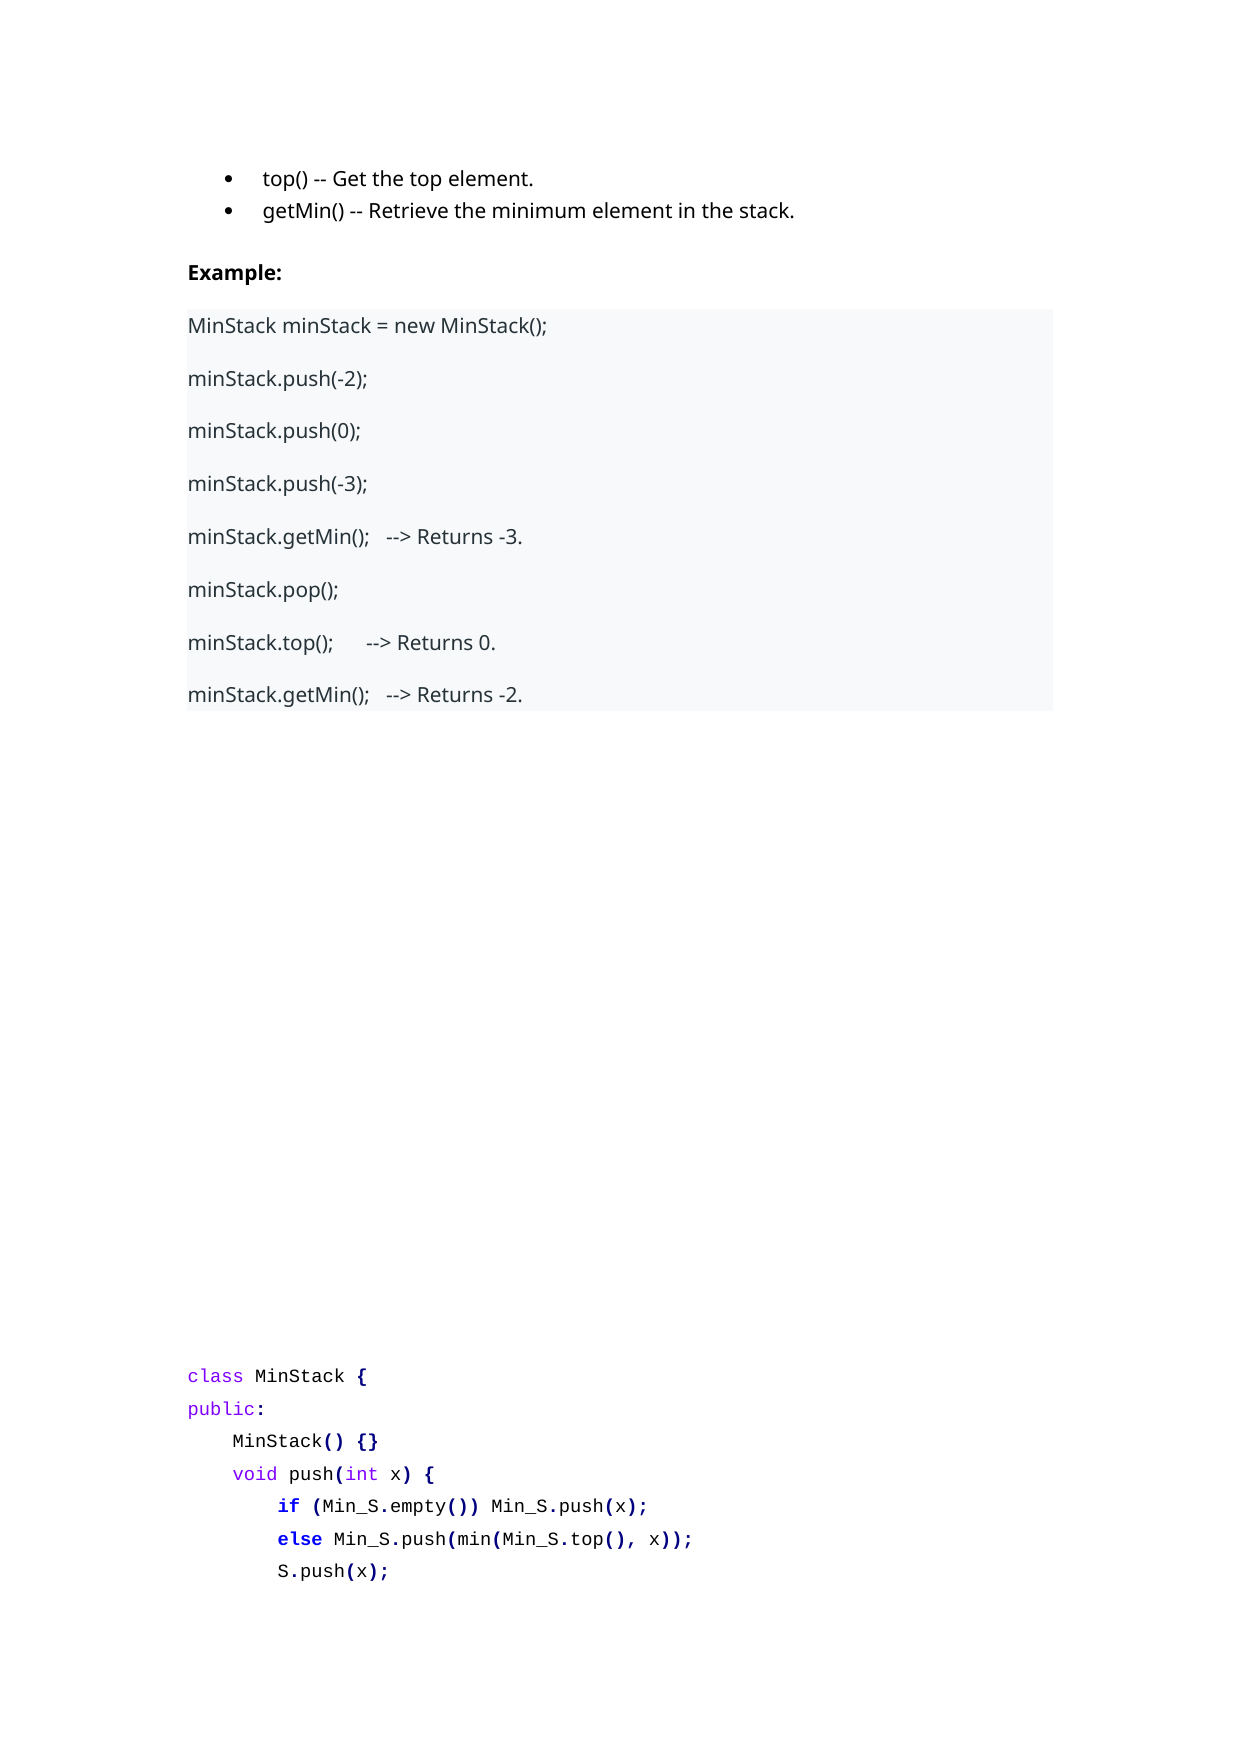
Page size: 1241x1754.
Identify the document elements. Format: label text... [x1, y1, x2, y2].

text minStack.push(0); [187, 414, 1053, 447]
text void push(int x) { [187, 1459, 1053, 1491]
text minStack.push(-3); [187, 467, 1053, 500]
text minStack.getMin(); --> Returns -3. [187, 520, 1053, 553]
list getMin() -- Retrieve the minimum element in the stack. [225, 194, 1053, 227]
text Example: [187, 256, 1053, 289]
text if (Min_S.empty()) Min_S.push(x); [187, 1491, 1053, 1524]
text public: [187, 1394, 1053, 1426]
text S.push(x); [187, 1556, 1053, 1589]
text minStack.getMin(); --> Returns -2. [187, 679, 1053, 711]
text MinStack() {} [187, 1426, 1053, 1459]
text MinStack minStack = new MinStack(); [187, 309, 1053, 341]
text else Min_S.push(min(Min_S.top(), x)); [187, 1524, 1053, 1556]
text minStack.top(); --> Returns 0. [187, 626, 1053, 658]
text minStack.push(-2); [187, 362, 1053, 394]
text minStack.pop(); [187, 573, 1053, 606]
text class MinStack { [187, 1361, 1053, 1394]
list top() -- Get the top element. [225, 162, 1053, 194]
